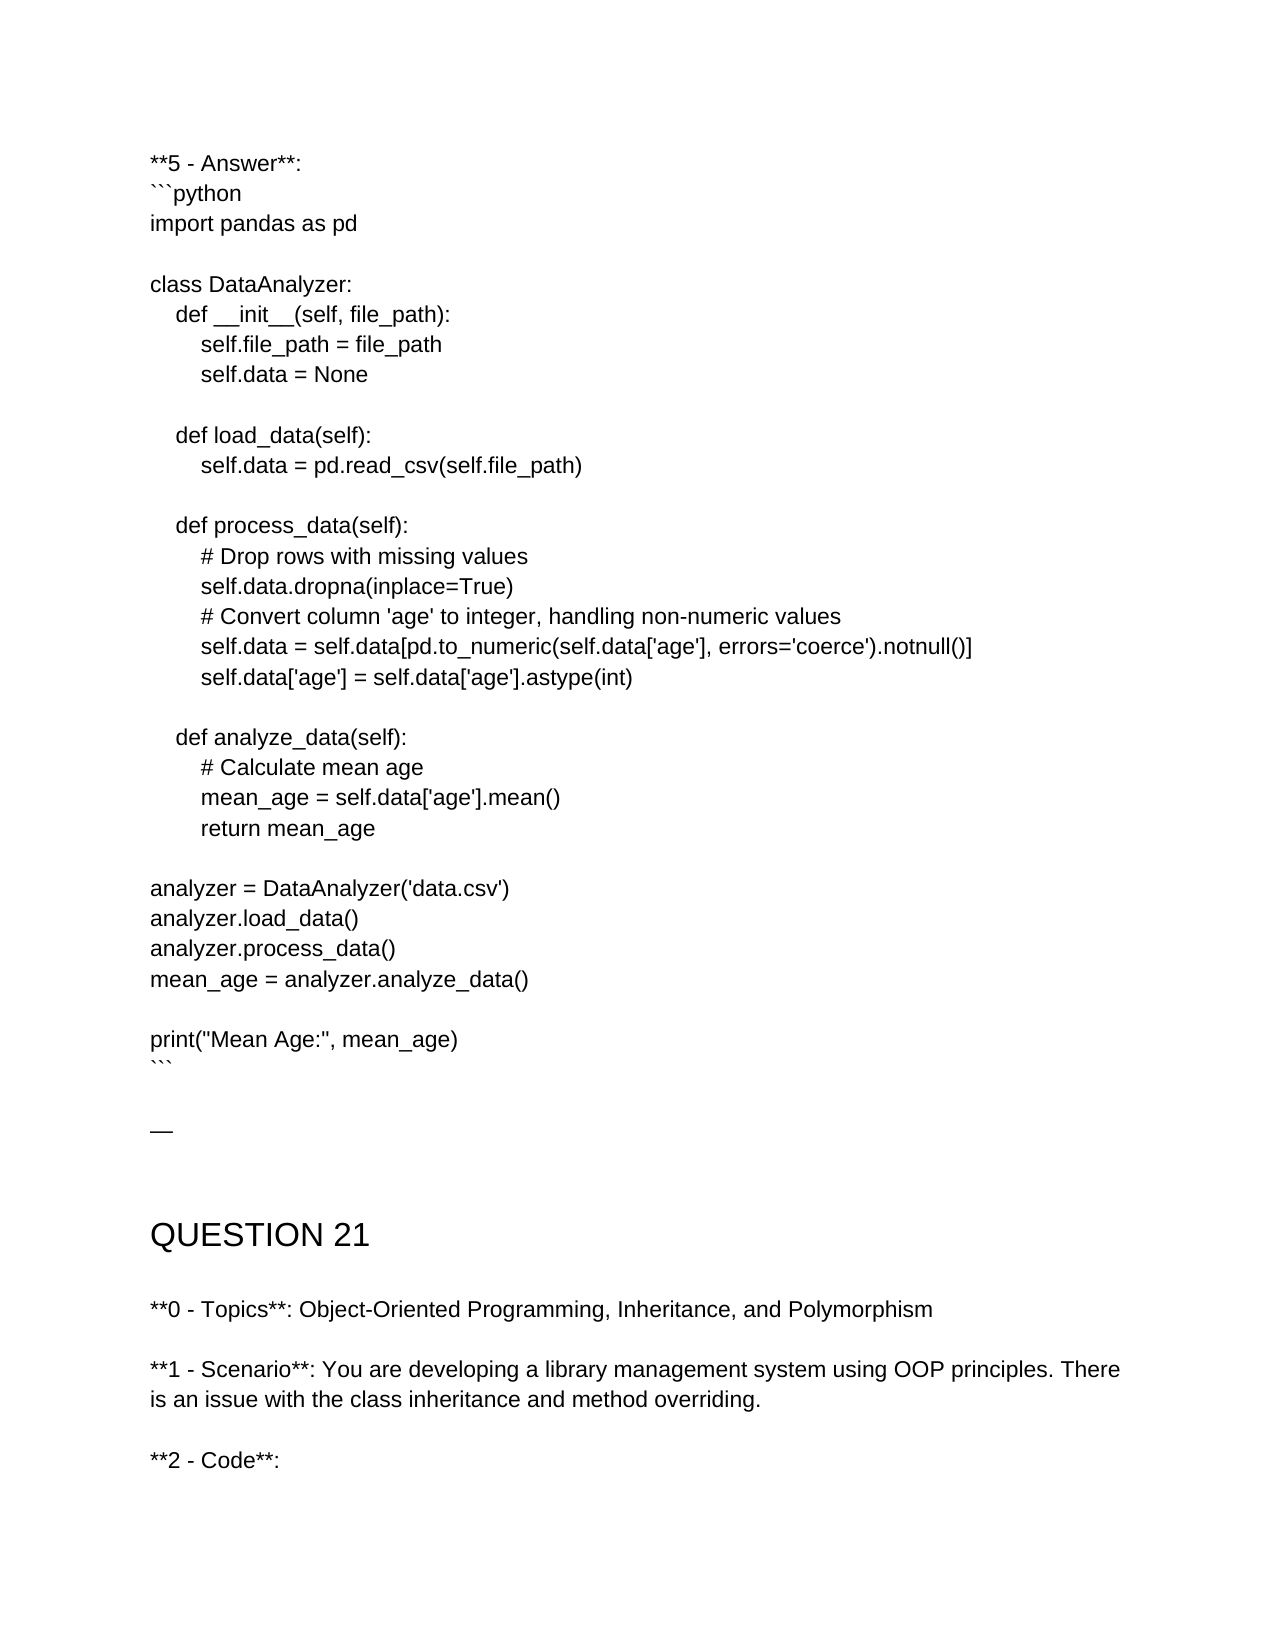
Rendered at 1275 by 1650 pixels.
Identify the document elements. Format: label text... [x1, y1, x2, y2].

text self.data = None [150, 361, 1125, 388]
text self.data['age'] = self.data['age'].astype(int) [150, 663, 1125, 690]
text self.data = self.data[pd.to_numeric(self.data['age'], errors='coerce').notnull()] [150, 633, 1125, 660]
text self.file_path = file_path [150, 331, 1125, 358]
text ```python [150, 180, 1125, 207]
text analyzer.process_data() [150, 935, 1125, 962]
text **2 - Code**: [150, 1447, 1125, 1473]
text **0 - Topics**: Object-Oriented Programming, Inheritance, and Polymorphism [150, 1296, 1125, 1322]
text mean_age = analyzer.analyze_data() [150, 966, 1125, 992]
text print("Mean Age:", mean_age) [150, 1026, 1125, 1052]
text ``` [150, 1056, 1125, 1083]
text import pandas as pd [150, 210, 1125, 237]
text **1 - Scenario**: You are developing a library management system using OOP principles. There is an issue with the class inheritance and method overriding. [150, 1356, 1125, 1413]
text self.data = pd.read_csv(self.file_path) [150, 452, 1125, 478]
text class DataAnalyzer: [150, 271, 1125, 297]
text analyzer = DataAnalyzer('data.csv') [150, 875, 1125, 901]
text self.data.dropna(inplace=True) [150, 573, 1125, 599]
text def process_data(self): [150, 512, 1125, 539]
text # Calculate mean age [150, 754, 1125, 781]
text — [150, 1117, 1125, 1143]
text mean_age = self.data['age'].mean() [150, 784, 1125, 811]
text # Drop rows with missing values [150, 543, 1125, 569]
text return mean_age [150, 814, 1125, 841]
text def analyze_data(self): [150, 724, 1125, 750]
text def __init__(self, file_path): [150, 301, 1125, 327]
subtitle QUESTION 21 [150, 1214, 1125, 1253]
text # Convert column 'age' to integer, handling non-numeric values [150, 603, 1125, 629]
text analyzer.load_data() [150, 905, 1125, 932]
text **5 - Answer**: [150, 150, 1125, 176]
text def load_data(self): [150, 422, 1125, 448]
